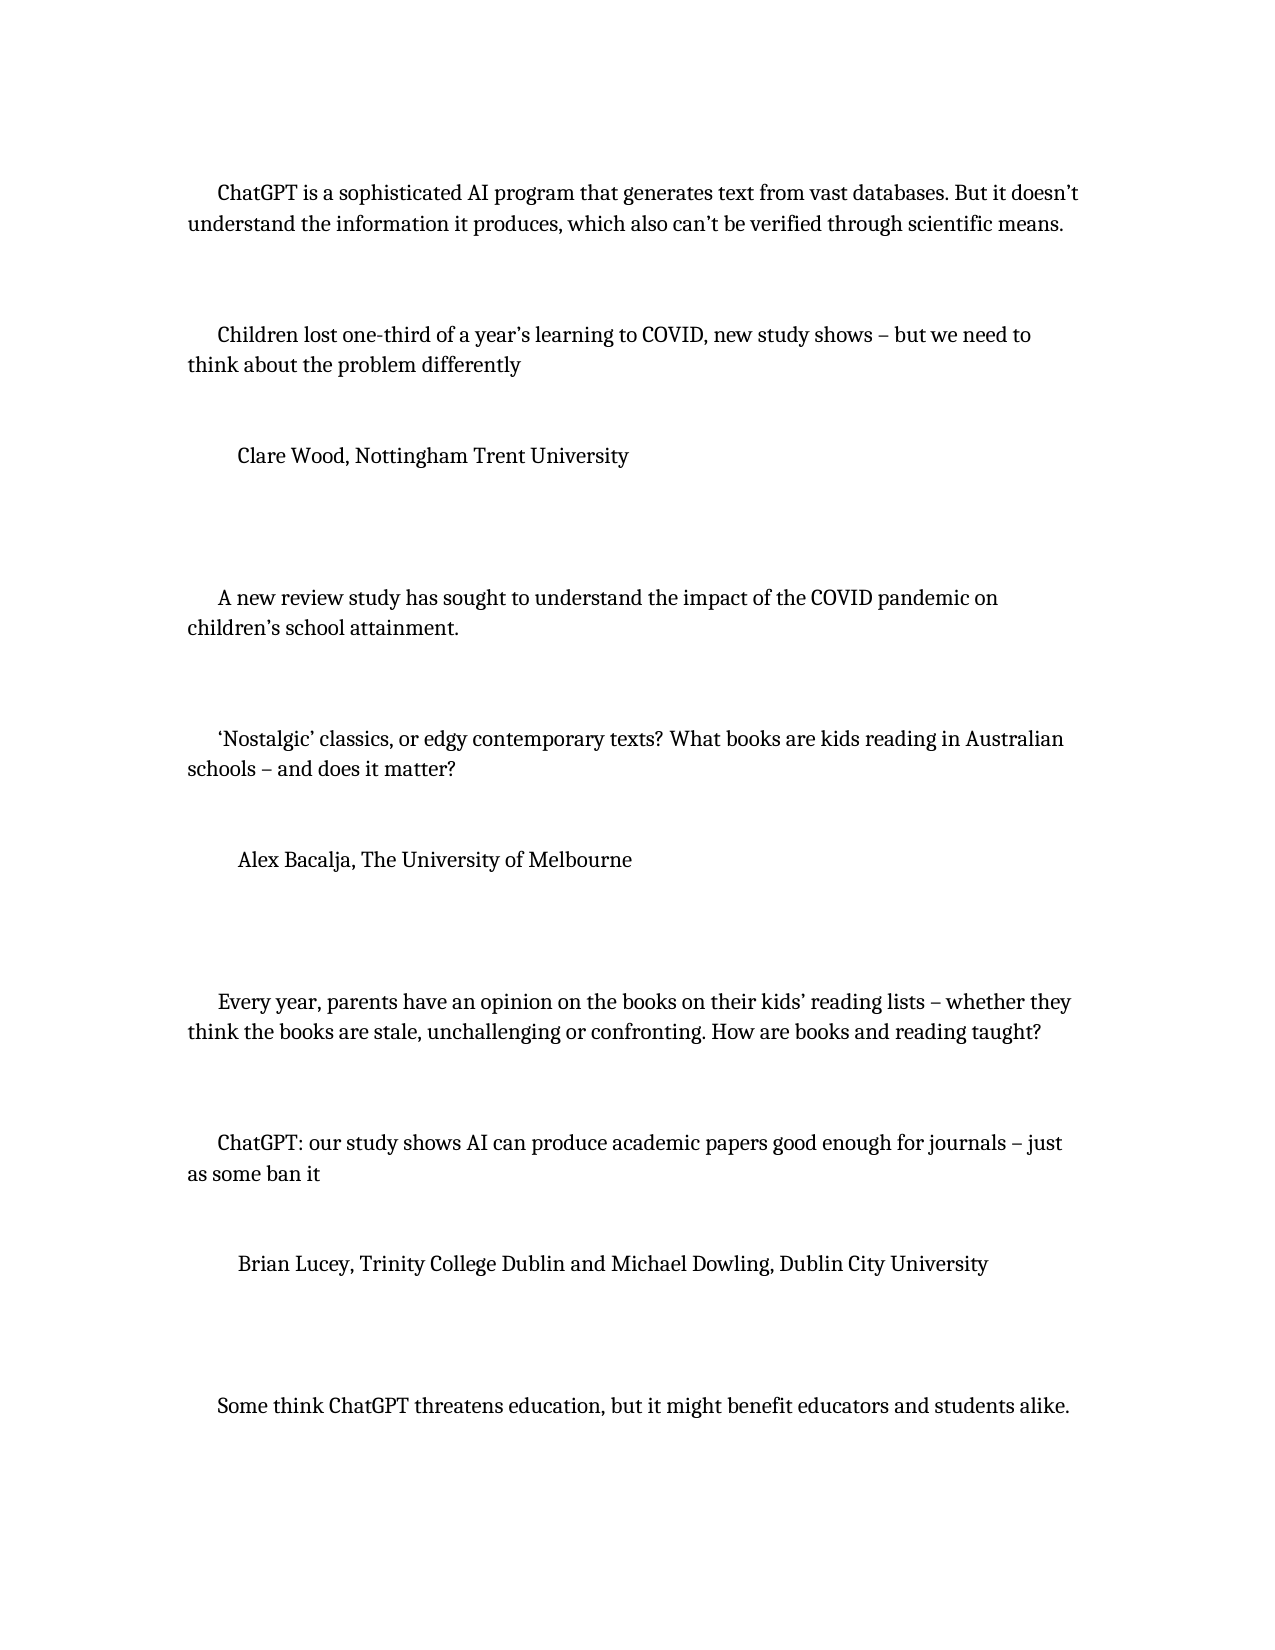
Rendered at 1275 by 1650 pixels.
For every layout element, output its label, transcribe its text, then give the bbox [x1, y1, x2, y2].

text ChatGPT is a sophisticated AI program that generates text from vast databases. But it doesn’t understand the information it produces, which also can’t be verified through scientific means. [187, 150, 1087, 267]
text Some think ChatGPT threatens education, but it might benefit educators and students alike. [187, 1362, 1087, 1449]
text ChatGPT: our study shows AI can produce academic papers good enough for journals – just as some ban it Brian Lucey, Trinity College Dublin and Michael Dowling, Dublin City University [187, 1100, 1087, 1338]
text A new review study has sought to understand the impact of the COVID pandemic on children’s school attainment. [187, 554, 1087, 671]
text Every year, parents have an opinion on the books on their kids’ reading lists – whether they think the books are stale, unchallenging or confronting. How are books and reading taught? [187, 958, 1087, 1075]
text Children lost one-third of a year’s learning to COVID, new study shows – but we need to think about the problem differently Clare Wood, Nottingham Trent University [187, 292, 1087, 529]
text ‘Nostalgic’ classics, or edgy contemporary texts? What books are kids reading in Australian schools – and does it matter? Alex Bacalja, The University of Melbourne [187, 696, 1087, 934]
